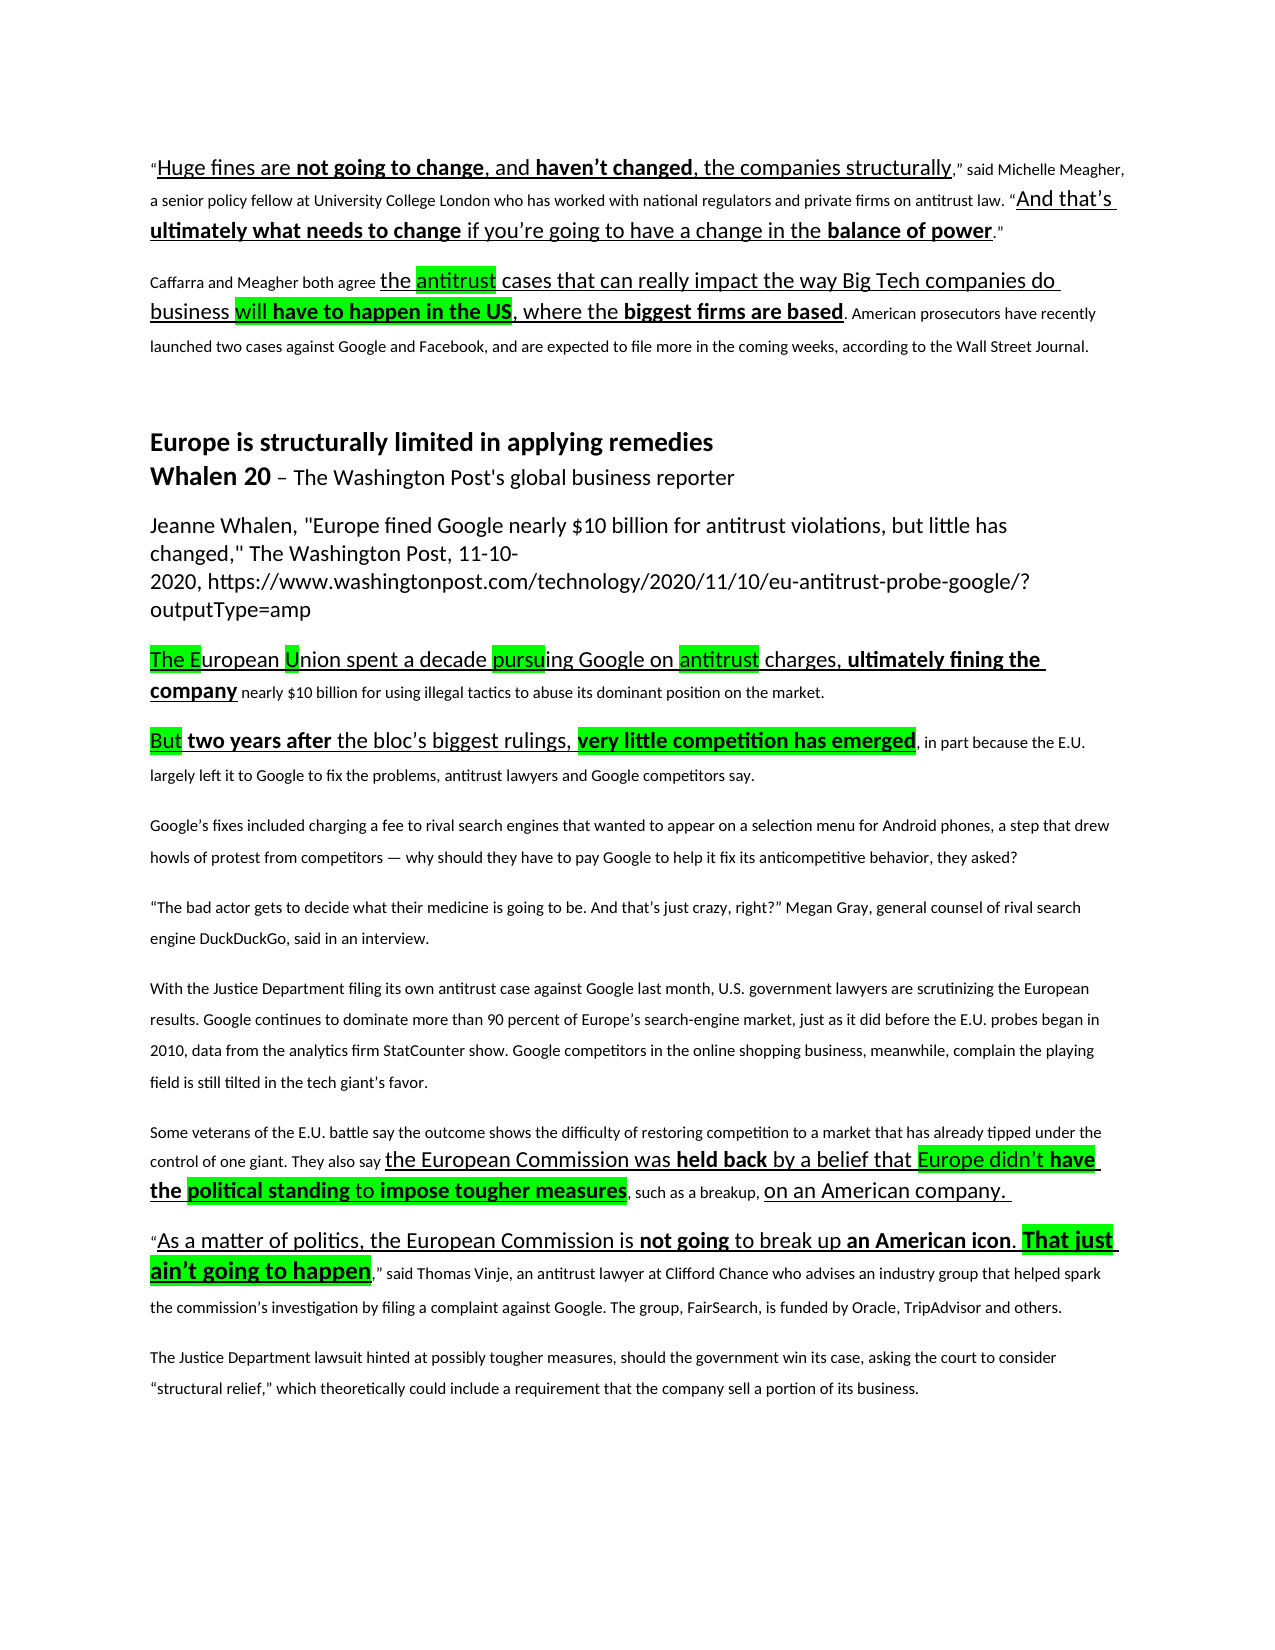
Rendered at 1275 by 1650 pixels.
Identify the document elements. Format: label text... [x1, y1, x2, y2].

text The Justice Department lawsuit hinted at possibly tougher measures, should the government win its case, asking the court to consider “structural relief,” which theoretically could include a requirement that the company sell a portion of its business. [150, 1336, 1125, 1398]
text “The bad actor gets to decide what their medicine is going to be. And that’s just crazy, right?” Megan Gray, general counsel of rival search engine DuckDuckGo, said in an interview. [150, 886, 1125, 948]
text Whalen 20 – The Washington Post's global business reporter [150, 459, 1125, 493]
text But two years after the bloc’s biggest rulings, very little competition has emerged, in part because the E.U. largely left it to Google to fix the problems, antitrust lawyers and Google competitors say. [150, 723, 1125, 786]
text Jeanne Whalen, "Europe fined Google nearly $10 billion for antitrust violations, but little has changed," The Washington Post, 11-10-2020, https://www.washingtonpost.com/technology/2020/11/10/eu-antitrust-probe-google/?outputType=amp [150, 511, 1125, 623]
text Caffarra and Meagher both agree the antitrust cases that can really impact the way Big Tech companies do business will have to happen in the US, where the biggest firms are based. American prosecutors have recently launched two cases against Google and Facebook, and are expected to file more in the coming weeks, according to the Wall Street Journal. [150, 262, 1125, 356]
text With the Justice Department filing its own antitrust case against Google last month, U.S. government lawyers are scrutinizing the European results. Google continues to dominate more than 90 percent of Europe’s search-engine market, just as it did before the E.U. probes began in 2010, data from the analytics firm StatCounter show. Google competitors in the online shopping business, meanwhile, complain the playing field is still tilted in the tech giant’s favor. [150, 967, 1125, 1092]
text Some veterans of the E.U. battle say the outcome shows the difficulty of restoring competition to a market that has already tipped under the control of one giant. They also say the European Commission was held back by a belief that Europe didn’t have the political standing to impose tougher measures, such as a breakup, on an American company. [150, 1111, 1125, 1205]
text “Huge fines are not going to change, and haven’t changed, the companies structurally,” said Michelle Meagher, a senior policy fellow at University College London who has worked with national regulators and private firms on antitrust law. “And that’s ultimately what needs to change if you’re going to have a change in the balance of power.” [150, 150, 1125, 244]
text The European Union spent a decade pursuing Google on antitrust charges, ultimately fining the company nearly $10 billion for using illegal tactics to abuse its dominant position on the market. [150, 642, 1125, 705]
text “As a matter of politics, the European Commission is not going to break up an American icon. That just ain’t going to happen,” said Thomas Vinje, an antitrust lawyer at Clifford Chance who advises an industry group that helped spark the commission’s investigation by filing a complaint against Google. The group, FairSearch, is funded by Oracle, TripAdvisor and others. [150, 1223, 1125, 1317]
text Europe is structurally limited in applying remedies [150, 425, 1125, 458]
text Google’s fixes included charging a fee to rival search engines that wanted to appear on a selection menu for Android phones, a step that drew howls of protest from competitors — why should they have to pay Google to help it fix its anticompetitive behavior, they asked? [150, 805, 1125, 867]
